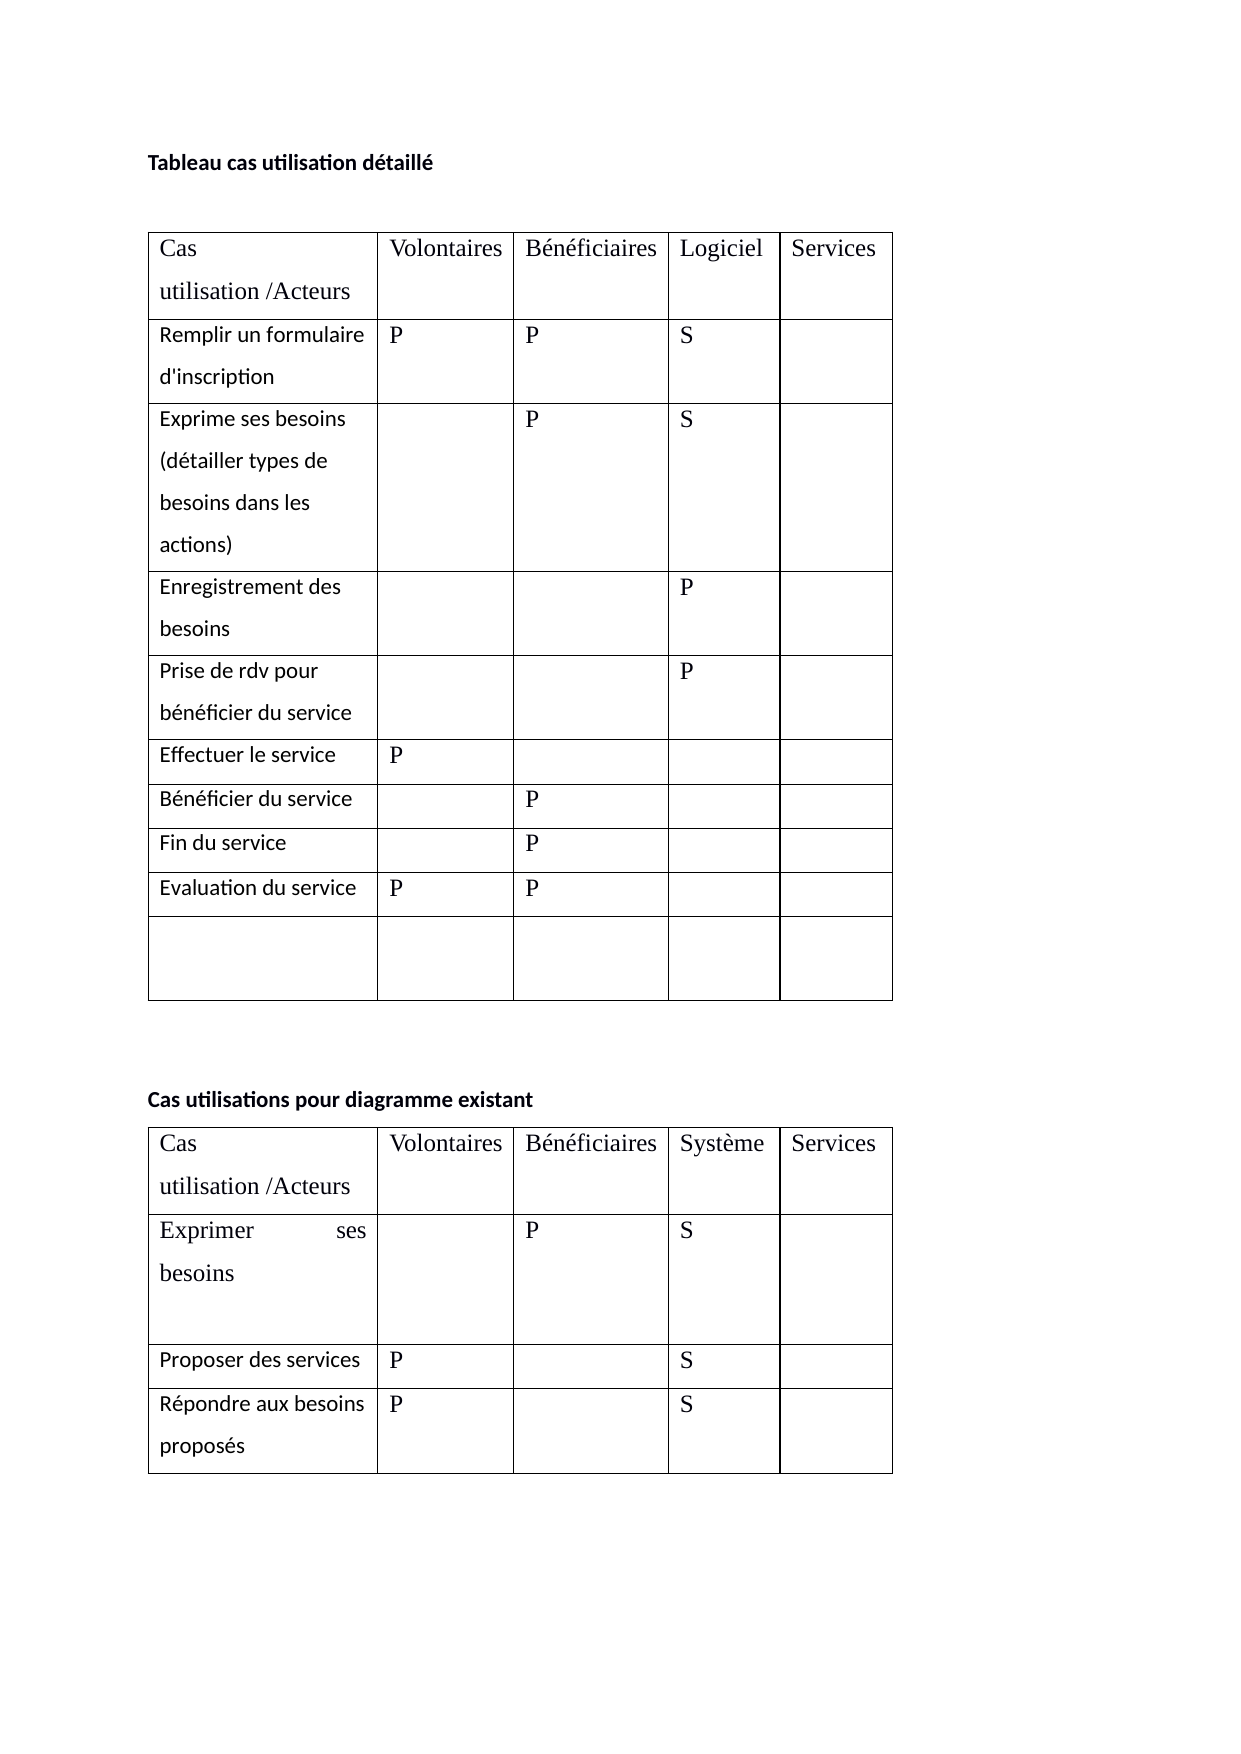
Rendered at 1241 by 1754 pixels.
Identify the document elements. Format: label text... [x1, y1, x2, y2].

table_cell [669, 785, 779, 827]
table_cell [781, 572, 892, 655]
table_cell Proposer des services [149, 1345, 377, 1388]
table_cell Evaluation du service [149, 873, 377, 916]
table_cell [378, 656, 513, 739]
table_cell Fin du service [149, 829, 377, 872]
table_cell P [514, 404, 668, 571]
table_header Bénéficiaires [514, 233, 668, 319]
table_cell Bénéficier du service [149, 785, 377, 827]
table_cell [378, 1215, 513, 1344]
table_cell [781, 656, 892, 739]
table_cell P [514, 1215, 668, 1344]
table_header Volontaires [378, 1128, 513, 1214]
text Tableau cas utilisation détaillé [148, 148, 1093, 176]
table_cell [378, 829, 513, 872]
table_cell Prise de rdv pour bénéficier du service [149, 656, 377, 739]
table_cell S [669, 1389, 779, 1472]
table_header Services [781, 233, 892, 319]
table_cell [514, 1389, 668, 1472]
table_cell Effectuer le service [149, 740, 377, 783]
table_cell [514, 572, 668, 655]
table_cell [781, 873, 892, 916]
table_header Cas utilisation /Acteurs [149, 233, 377, 319]
table_cell P [669, 656, 779, 739]
table_cell S [669, 404, 779, 571]
table_cell P [378, 1345, 513, 1388]
table_cell [378, 404, 513, 571]
table_cell P [669, 572, 779, 655]
table_cell S [669, 1215, 779, 1344]
table_cell [781, 1215, 892, 1344]
table_cell P [378, 873, 513, 916]
table_cell [378, 572, 513, 655]
table_cell P [514, 829, 668, 872]
table_cell [514, 917, 668, 1000]
table_cell S [669, 1345, 779, 1388]
table_cell [781, 1389, 892, 1472]
table_cell Répondre aux besoins proposés [149, 1389, 377, 1472]
table_cell [781, 404, 892, 571]
table_cell P [514, 320, 668, 403]
table_cell P [514, 873, 668, 916]
table_cell P [378, 740, 513, 783]
table_header Volontaires [378, 233, 513, 319]
table_header Bénéficiaires [514, 1128, 668, 1214]
table_cell P [378, 320, 513, 403]
table_cell [781, 1345, 892, 1388]
table_cell Exprimer ses besoins [149, 1215, 377, 1344]
table_header Système [669, 1128, 779, 1214]
table_cell [781, 320, 892, 403]
table_header Cas utilisation /Acteurs [149, 1128, 377, 1214]
table_cell [514, 656, 668, 739]
table_cell [514, 1345, 668, 1388]
table_cell [669, 873, 779, 916]
table_cell [669, 917, 779, 1000]
table_cell [781, 917, 892, 1000]
table_cell [669, 829, 779, 872]
table_cell P [378, 1389, 513, 1472]
table_cell P [514, 785, 668, 827]
table_cell [781, 829, 892, 872]
table_cell Remplir un formulaire d'inscription [149, 320, 377, 403]
table_cell [378, 785, 513, 827]
table_header Logiciel [669, 233, 779, 319]
table_cell Enregistrement des besoins [149, 572, 377, 655]
table_header Services [781, 1128, 892, 1214]
table_cell [669, 740, 779, 783]
table_cell Exprime ses besoins (détailler types de besoins dans les actions) [149, 404, 377, 571]
table_cell [149, 917, 377, 1000]
table_cell [781, 740, 892, 783]
table_cell [378, 917, 513, 1000]
table_cell [514, 740, 668, 783]
table_cell [781, 785, 892, 827]
table_cell S [669, 320, 779, 403]
text Cas utilisations pour diagramme existant [148, 1085, 1093, 1113]
